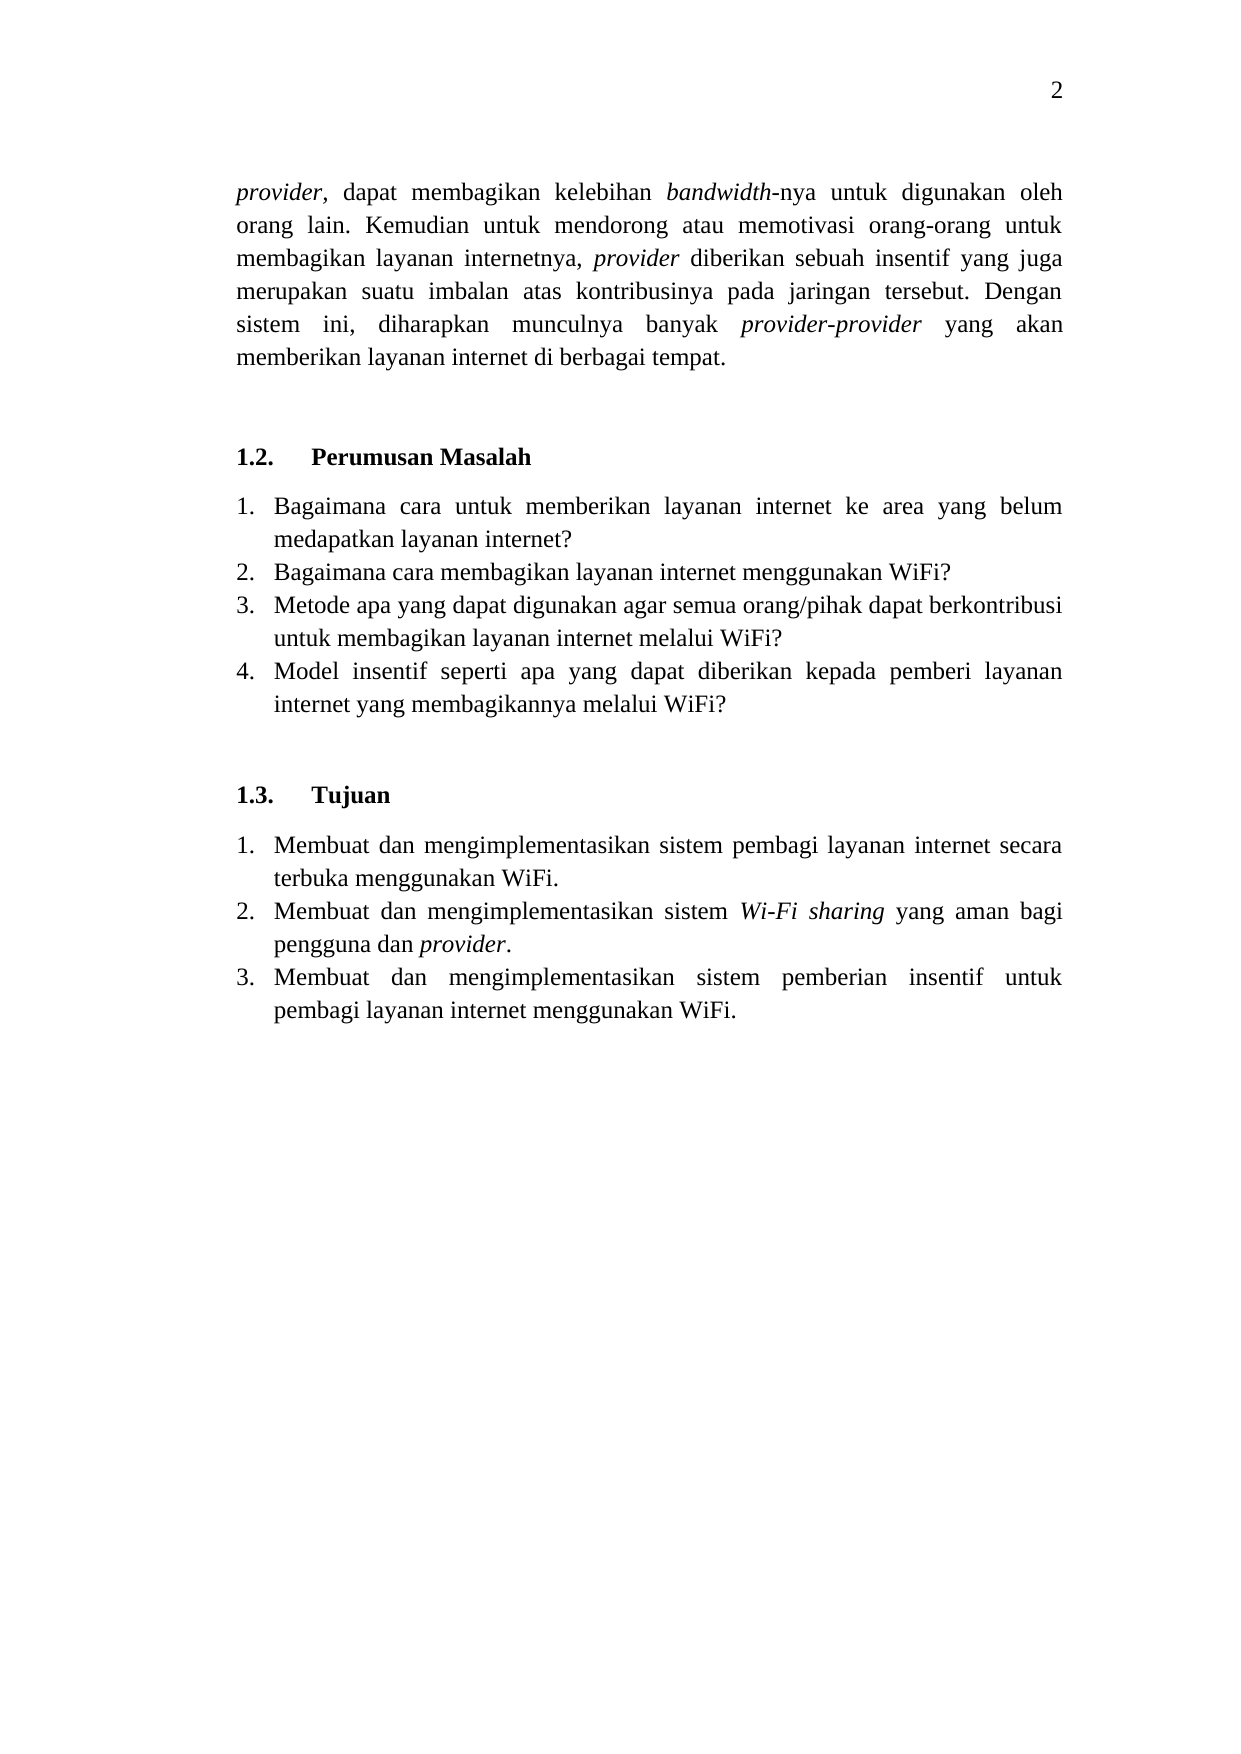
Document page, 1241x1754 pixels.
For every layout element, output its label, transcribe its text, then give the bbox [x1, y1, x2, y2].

list Membuat dan mengimplementasikan sistem pembagi layanan internet secara terbuka menggunakan WiFi. [236, 830, 1063, 892]
list Bagaimana cara untuk memberikan layanan internet ke area yang belum medapatkan layanan internet? [236, 491, 1063, 553]
list Bagaimana cara membagikan layanan internet menggunakan WiFi? [236, 557, 1063, 586]
list Membuat dan mengimplementasikan sistem Wi-Fi sharing yang aman bagi pengguna dan provider. [236, 896, 1063, 958]
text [236, 177, 1063, 371]
list Metode apa yang dapat digunakan agar semua orang/pihak dapat berkontribusi untuk membagikan layanan internet melalui WiFi? [236, 590, 1063, 652]
list Model insentif seperti apa yang dapat diberikan kepada pemberi layanan internet yang membagikannya melalui WiFi? [236, 656, 1063, 718]
list Membuat dan mengimplementasikan sistem pemberian insentif untuk pembagi layanan internet menggunakan WiFi. [236, 962, 1063, 1024]
subtitle Tujuan [236, 781, 1063, 809]
subtitle Perumusan Masalah [236, 442, 1063, 470]
